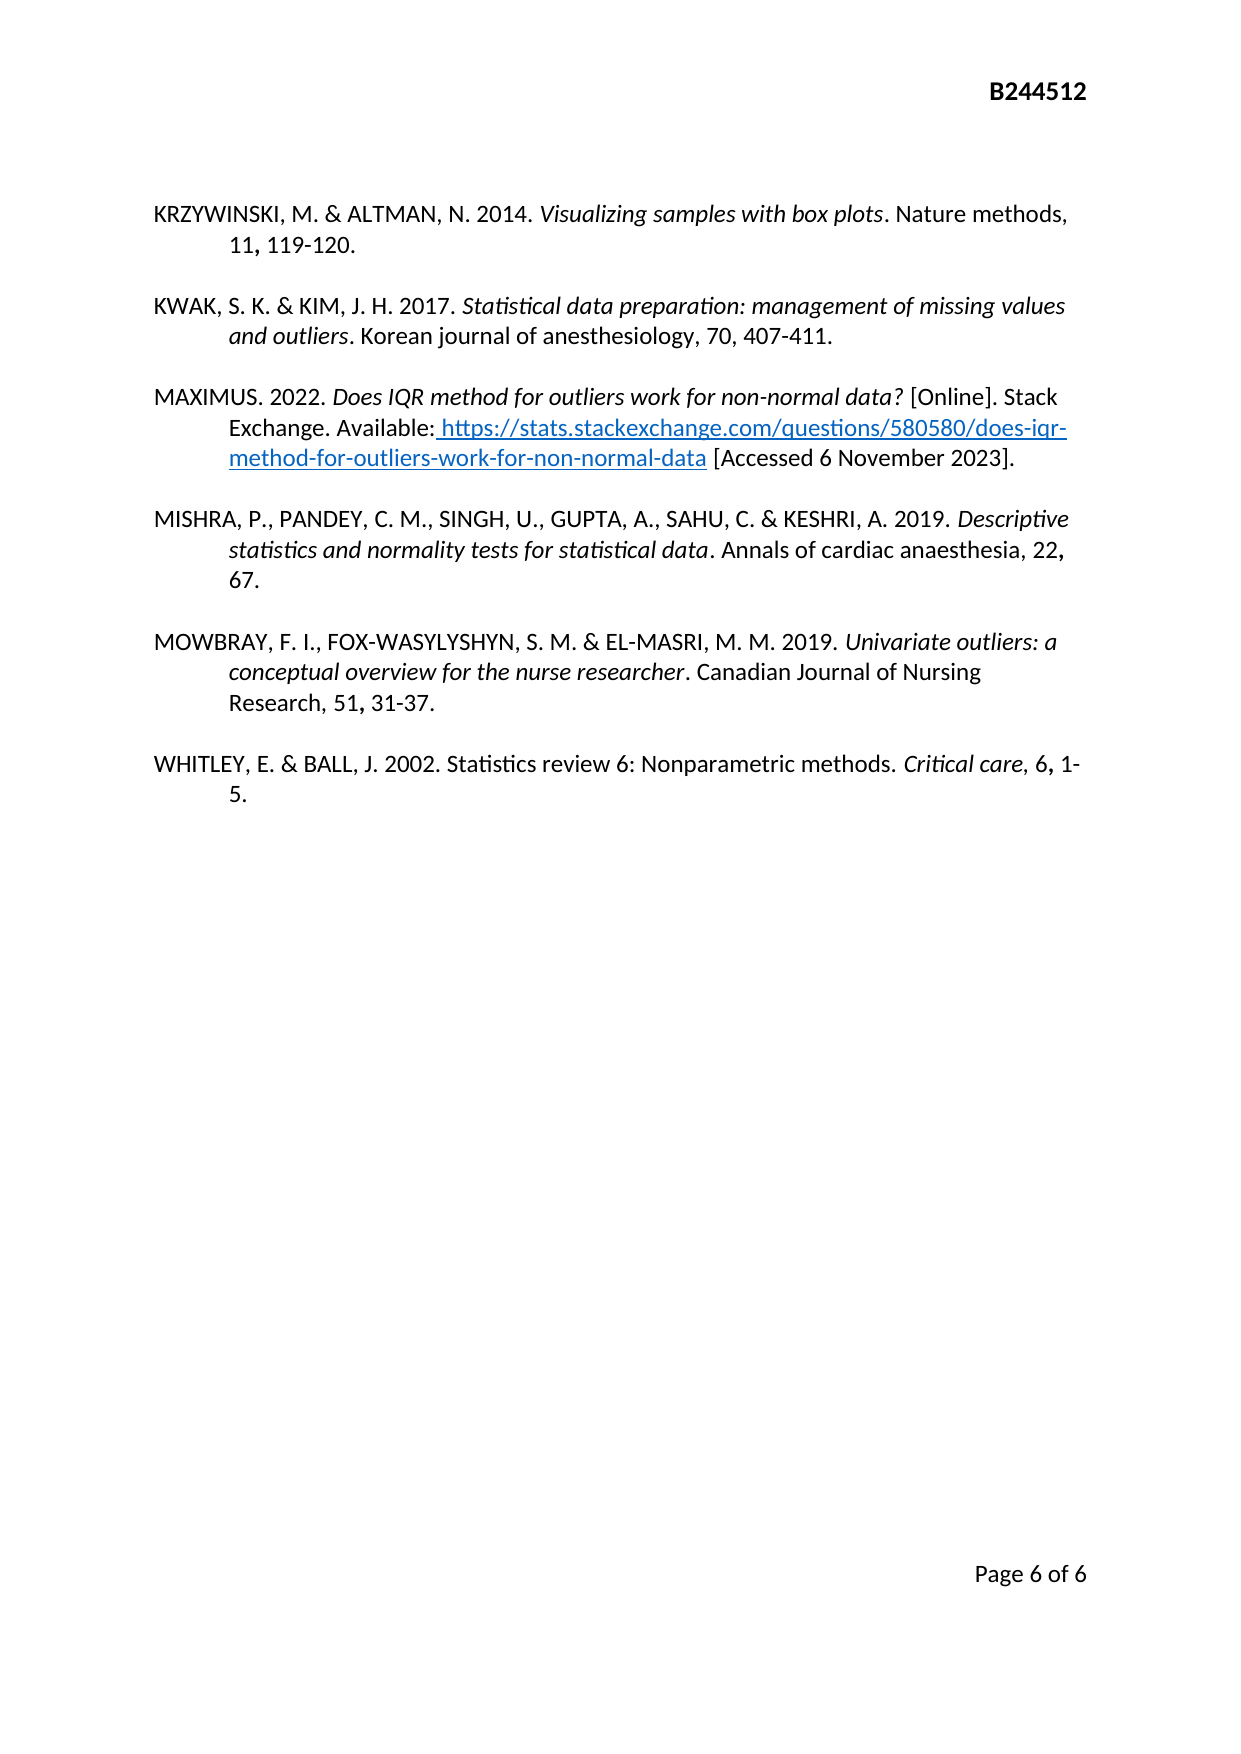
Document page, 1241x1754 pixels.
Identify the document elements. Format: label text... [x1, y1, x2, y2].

text KWAK, S. K. & KIM, J. H. 2017. Statistical data preparation: management of missing values and outliers. Korean journal of anesthesiology, 70, 407-411. [153, 290, 1087, 351]
text KRZYWINSKI, M. & ALTMAN, N. 2014. Visualizing samples with box plots. Nature methods, 11, 119-120. [153, 198, 1087, 259]
text WHITLEY, E. & BALL, J. 2002. Statistics review 6: Nonparametric methods. Critical care, 6, 1-5. [153, 748, 1087, 809]
text MAXIMUS. 2022. Does IQR method for outliers work for non-normal data? [Online]. Stack Exchange. Available: https://stats.stackexchange.com/questions/580580/does-iqr-method-for-outliers-work-for-non-normal-data [Accessed 6 November 2023]. [153, 382, 1087, 473]
text MOWBRAY, F. I., FOX-WASYLYSHYN, S. M. & EL-MASRI, M. M. 2019. Univariate outliers: a conceptual overview for the nurse researcher. Canadian Journal of Nursing Research, 51, 31-37. [153, 626, 1087, 717]
text MISHRA, P., PANDEY, C. M., SINGH, U., GUPTA, A., SAHU, C. & KESHRI, A. 2019. Descriptive statistics and normality tests for statistical data. Annals of cardiac anaesthesia, 22, 67. [153, 504, 1087, 595]
